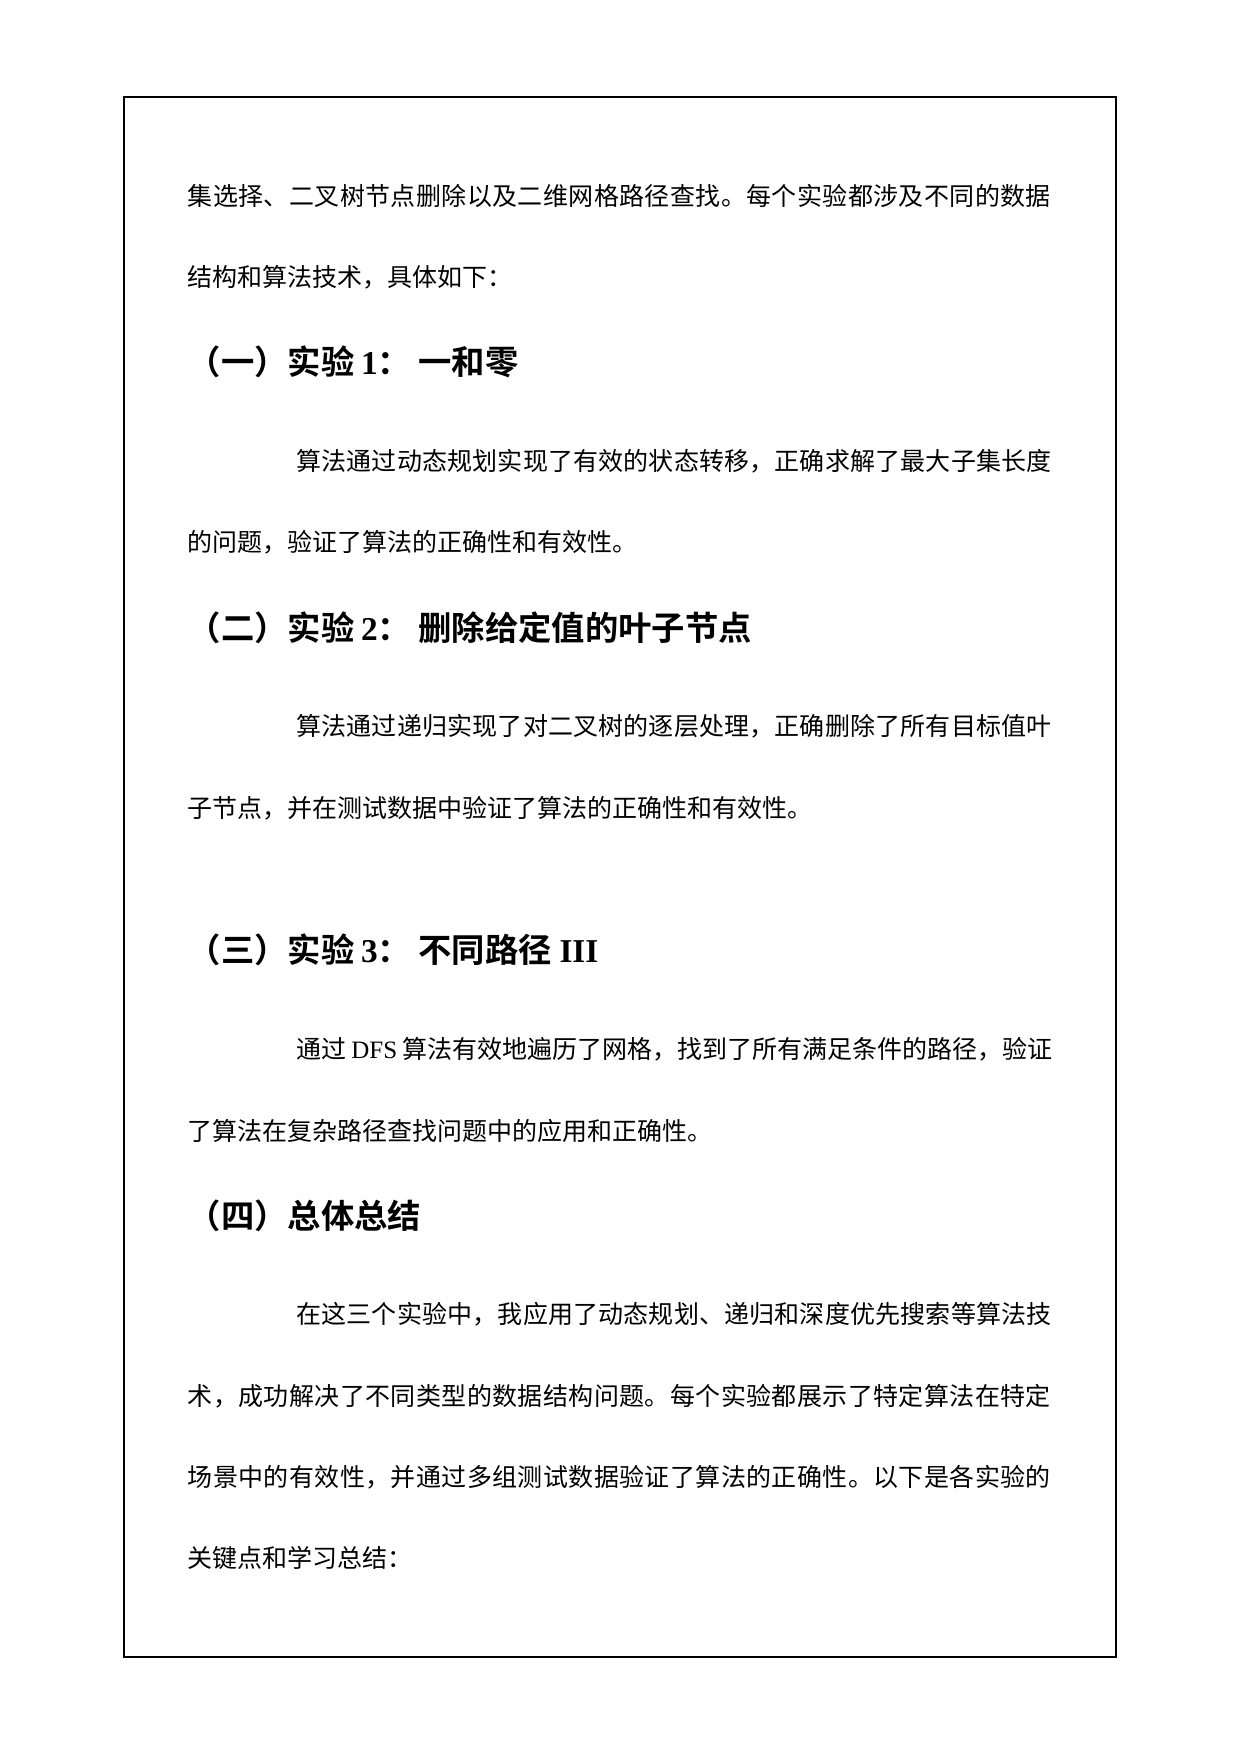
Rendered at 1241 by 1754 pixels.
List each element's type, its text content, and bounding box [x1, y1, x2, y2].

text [187, 162, 1053, 308]
text 算法通过动态规划实现了有效的状态转移，正确求解了最大子集长度的问题，验证了算法的正确性和有效性。 [187, 427, 1053, 573]
text 通过DFS算法有效地遍历了网格，找到了所有满足条件的路径，验证了算法在复杂路径查找问题中的应用和正确性。 [187, 1015, 1053, 1162]
text 算法通过递归实现了对二叉树的逐层处理，正确删除了所有目标值叶子节点，并在测试数据中验证了算法的正确性和有效性。 [187, 692, 1053, 839]
text 在这三个实验中，我应用了动态规划、递归和深度优先搜索等算法技术，成功解决了不同类型的数据结构问题。每个实验都展示了特定算法在特定场景中的有效性，并通过多组测试数据验证了算法的正确性。以下是各实验的关键点和学习总结： [187, 1281, 1053, 1589]
subtitle （三）实验3： 不同路径 III [187, 916, 1053, 981]
subtitle （一）实验1： 一和零 [187, 328, 1053, 393]
subtitle （二）实验2： 删除给定值的叶子节点 [187, 593, 1053, 658]
subtitle （四）总体总结 [187, 1181, 1053, 1246]
